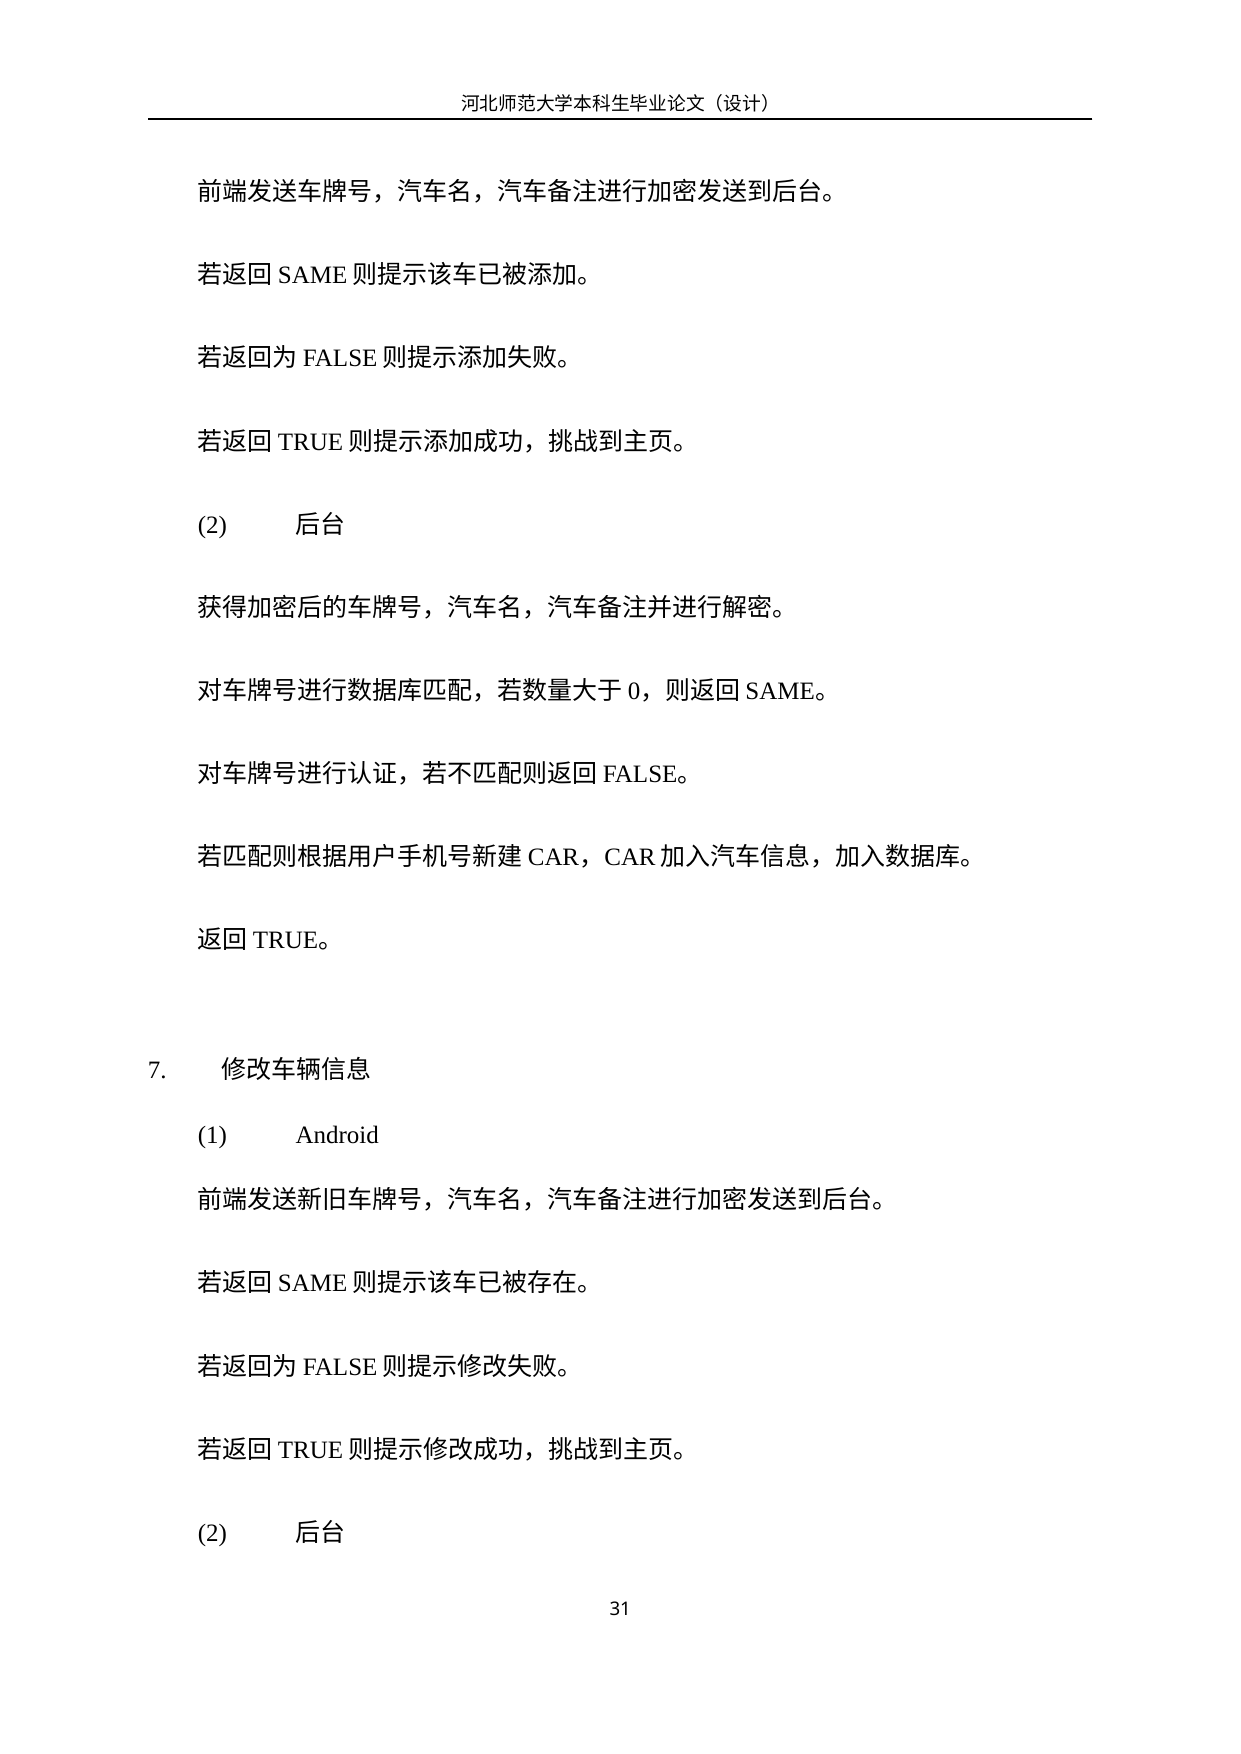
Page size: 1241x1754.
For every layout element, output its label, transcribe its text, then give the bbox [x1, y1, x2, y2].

text 若返回SAME则提示该车已被存在。 [148, 1248, 1092, 1313]
subtitle 后台 [148, 1498, 1092, 1563]
text 若返回为FALSE则提示添加失败。 [148, 323, 1092, 388]
text 若返回TRUE则提示添加成功，挑战到主页。 [148, 407, 1092, 472]
subtitle 修改车辆信息 [148, 1035, 1092, 1100]
text 若返回SAME则提示该车已被添加。 [148, 240, 1092, 305]
text 若返回为FALSE则提示修改失败。 [148, 1332, 1092, 1397]
text 返回TRUE。 [148, 905, 1092, 970]
text 若返回TRUE则提示修改成功，挑战到主页。 [148, 1415, 1092, 1480]
text 获得加密后的车牌号，汽车名，汽车备注并进行解密。 [148, 573, 1092, 638]
text 对车牌号进行认证，若不匹配则返回FALSE。 [148, 739, 1092, 804]
text 前端发送车牌号，汽车名，汽车备注进行加密发送到后台。 [148, 157, 1092, 222]
text 前端发送新旧车牌号，汽车名，汽车备注进行加密发送到后台。 [148, 1165, 1092, 1230]
text 对车牌号进行数据库匹配，若数量大于0，则返回SAME。 [148, 656, 1092, 721]
subtitle 后台 [148, 490, 1092, 555]
subtitle Android [148, 1118, 1092, 1151]
text 若匹配则根据用户手机号新建CAR，CAR加入汽车信息，加入数据库。 [148, 822, 1092, 887]
